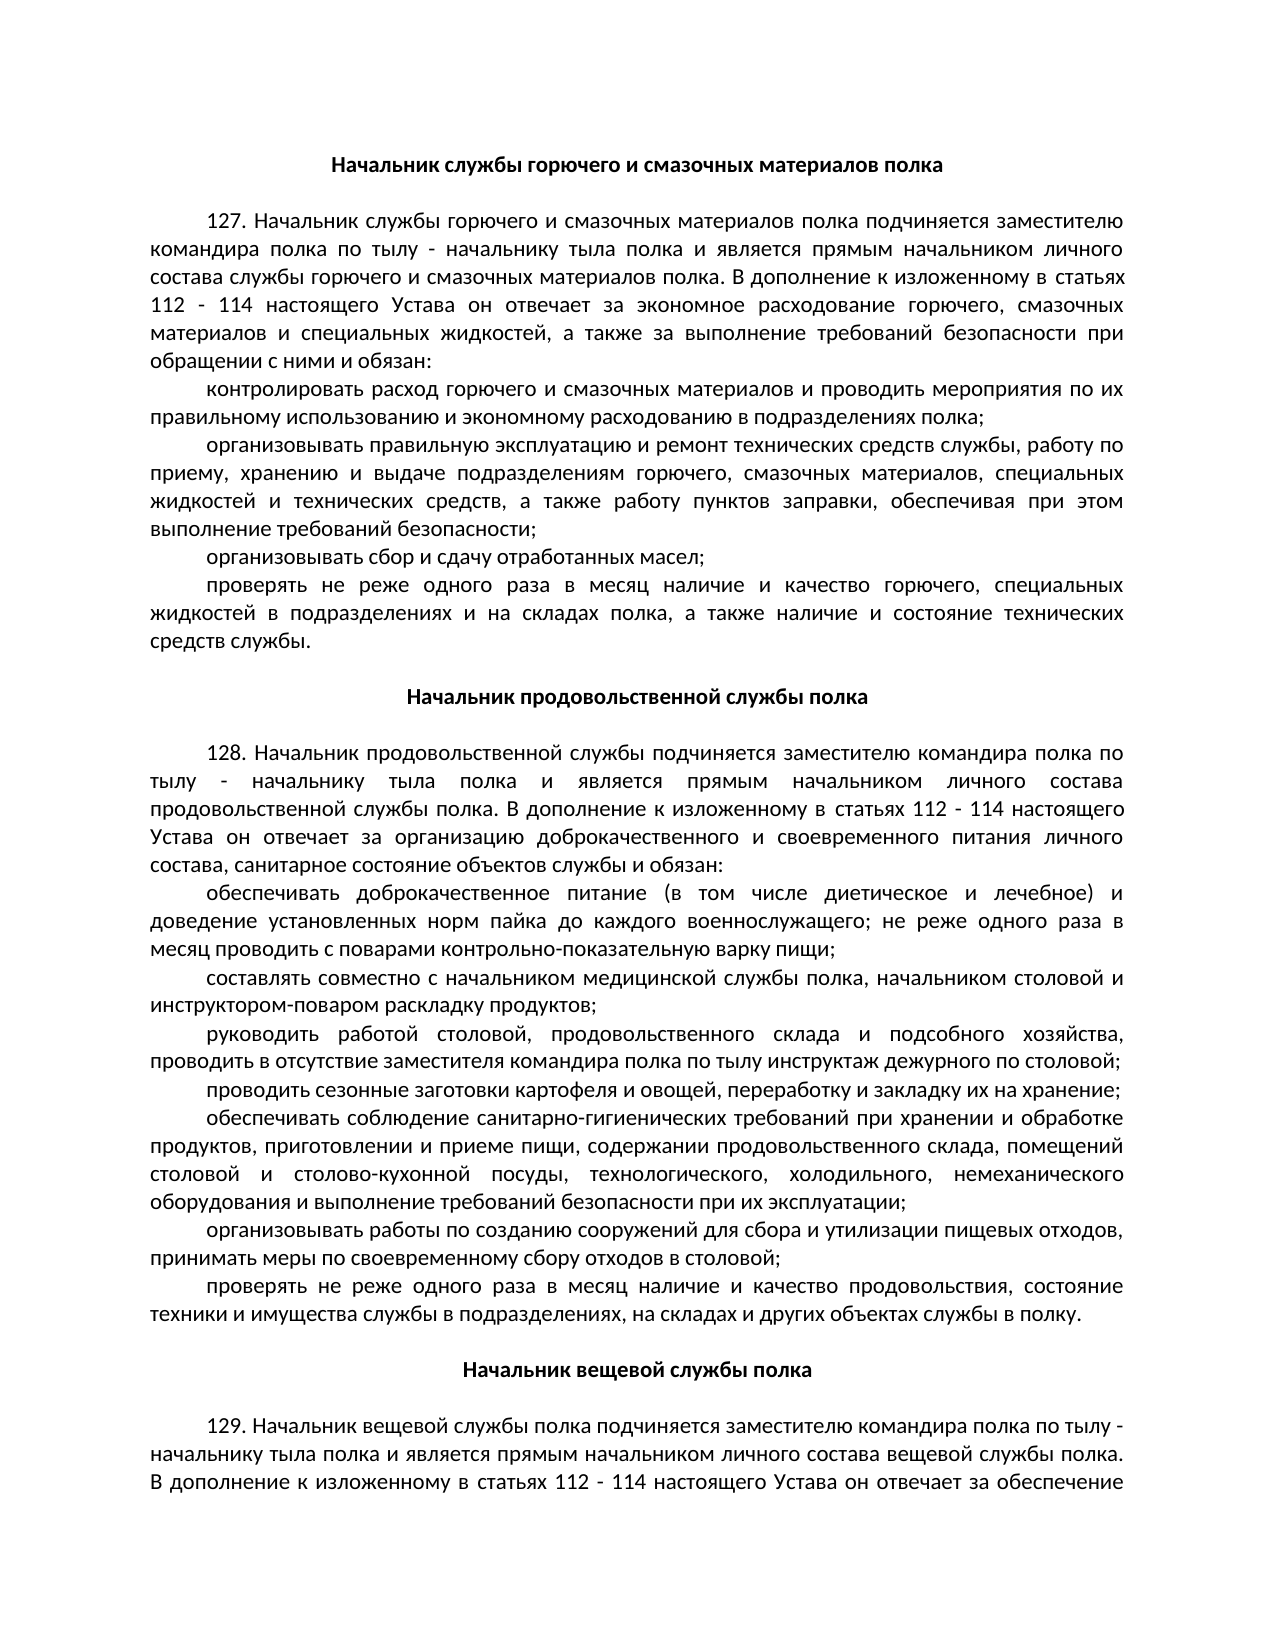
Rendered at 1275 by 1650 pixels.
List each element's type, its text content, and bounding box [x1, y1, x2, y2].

text организовывать работы по созданию сооружений для сбора и утилизации пищевых отходов, принимать меры по своевременному сбору отходов в столовой; [150, 1215, 1125, 1271]
text 128. Начальник продовольственной службы подчиняется заместителю командира полка по тылу - начальнику тыла полка и является прямым начальником личного состава продовольственной службы полка. В дополнение к изложенному в статьях 112 - 114 настоящего Устава он отвечает за организацию доброкачественного и своевременного питания личного состава, санитарное состояние объектов службы и обязан: [150, 738, 1125, 878]
text проводить сезонные заготовки картофеля и овощей, переработку и закладку их на хранение; [150, 1075, 1125, 1103]
text обеспечивать соблюдение санитарно-гигиенических требований при хранении и обработке продуктов, приготовлении и приеме пищи, содержании продовольственного склада, помещений столовой и столово-кухонной посуды, технологического, холодильного, немеханического оборудования и выполнение требований безопасности при их эксплуатации; [150, 1103, 1125, 1215]
text организовывать правильную эксплуатацию и ремонт технических средств службы, работу по приему, хранению и выдаче подразделениям горючего, смазочных материалов, специальных жидкостей и технических средств, а также работу пунктов заправки, обеспечивая при этом выполнение требований безопасности; [150, 430, 1125, 542]
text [150, 1411, 1125, 1495]
text 127. Начальник службы горючего и смазочных материалов полка подчиняется заместителю командира полка по тылу - начальнику тыла полка и является прямым начальником личного состава службы горючего и смазочных материалов полка. В дополнение к изложенному в статьях 112 - 114 настоящего Устава он отвечает за экономное расходование горючего, смазочных материалов и специальных жидкостей, а также за выполнение требований безопасности при обращении с ними и обязан: [150, 206, 1125, 374]
text руководить работой столовой, продовольственного склада и подсобного хозяйства, проводить в отсутствие заместителя командира полка по тылу инструктаж дежурного по столовой; [150, 1019, 1125, 1075]
text организовывать сбор и сдачу отработанных масел; [150, 542, 1125, 570]
text проверять не реже одного раза в месяц наличие и качество горючего, специальных жидкостей в подразделениях и на складах полка, а также наличие и состояние технических средств службы. [150, 570, 1125, 654]
text составлять совместно с начальником медицинской службы полка, начальником столовой и инструктором-поваром раскладку продуктов; [150, 963, 1125, 1019]
text обеспечивать доброкачественное питание (в том числе диетическое и лечебное) и доведение установленных норм пайка до каждого военнослужащего; не реже одного раза в месяц проводить с поварами контрольно-показательную варку пищи; [150, 878, 1125, 963]
title Начальник вещевой службы полка [150, 1355, 1125, 1383]
title Начальник продовольственной службы полка [150, 682, 1125, 710]
text проверять не реже одного раза в месяц наличие и качество продовольствия, состояние техники и имущества службы в подразделениях, на складах и других объектах службы в полку. [150, 1271, 1125, 1327]
text контролировать расход горючего и смазочных материалов и проводить мероприятия по их правильному использованию и экономному расходованию в подразделениях полка; [150, 374, 1125, 430]
title Начальник службы горючего и смазочных материалов полка [150, 150, 1125, 178]
